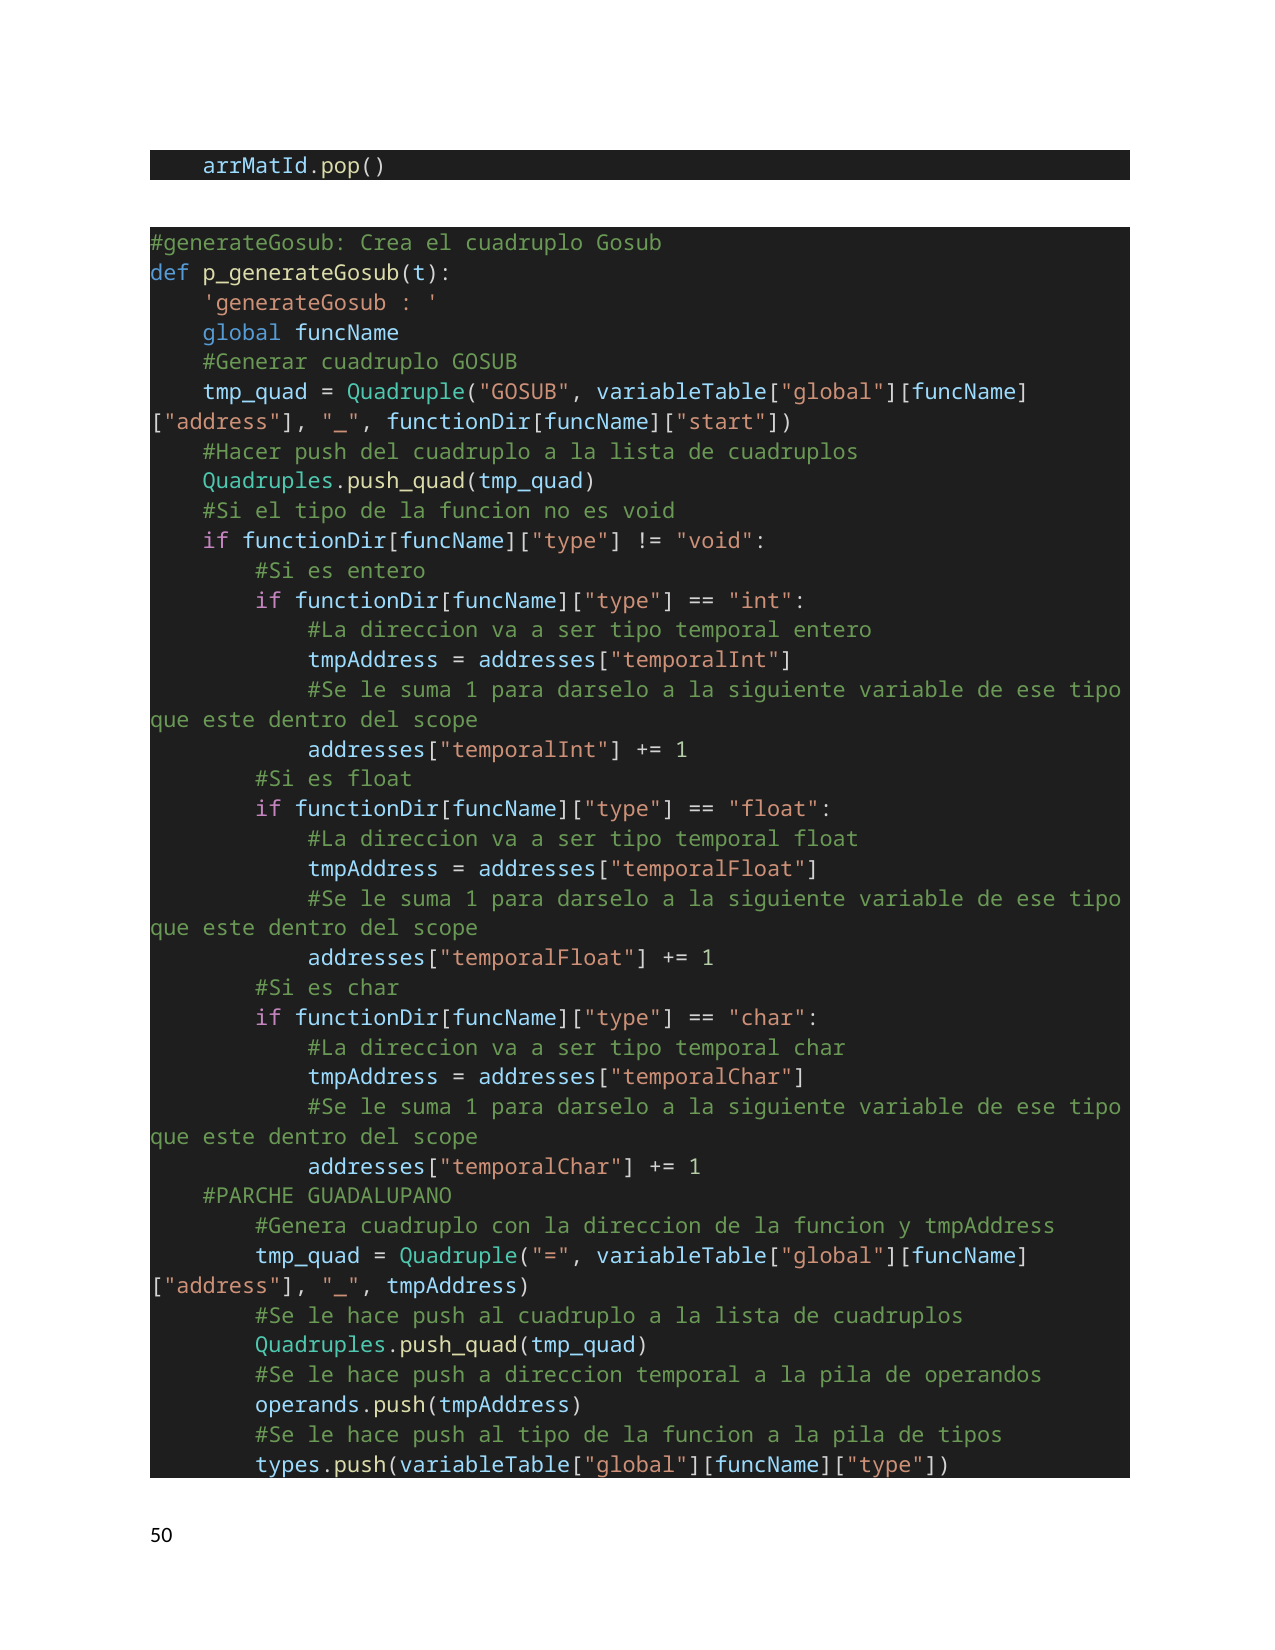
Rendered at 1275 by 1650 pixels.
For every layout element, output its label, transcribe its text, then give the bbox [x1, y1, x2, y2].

text #generateGosub: Crea el cuadruplo Gosub [150, 227, 1130, 257]
text #Se le hace push a direccion temporal a la pila de operandos [150, 1359, 1130, 1389]
text #PARCHE GUADALUPANO [150, 1180, 1130, 1210]
text tmpAddress = addresses["temporalChar"] [150, 1061, 1130, 1091]
text #Si el tipo de la funcion no es void [150, 495, 1130, 525]
text 'generateGosub : ' [150, 287, 1130, 316]
text if functionDir[funcName]["type"] == "float": [150, 793, 1130, 823]
text #Se le suma 1 para darselo a la siguiente variable de ese tipo que este dentro del scope [150, 674, 1130, 733]
text #Se le hace push al cuadruplo a la lista de cuadruplos [150, 1299, 1130, 1329]
text #Hacer push del cuadruplo a la lista de cuadruplos [150, 436, 1130, 465]
text #Si es entero [150, 555, 1130, 584]
text addresses["temporalChar"] += 1 [150, 1151, 1130, 1180]
text addresses["temporalFloat"] += 1 [150, 942, 1130, 972]
text tmpAddress = addresses["temporalFloat"] [150, 853, 1130, 882]
text global funcName [150, 316, 1130, 346]
text tmpAddress = addresses["temporalInt"] [150, 644, 1130, 674]
text arrMatId.pop() [150, 150, 1130, 180]
text Quadruples.push_quad(tmp_quad) [150, 1329, 1130, 1359]
text #La direccion va a ser tipo temporal char [150, 1031, 1130, 1061]
text Quadruples.push_quad(tmp_quad) [150, 465, 1130, 495]
text addresses["temporalInt"] += 1 [150, 733, 1130, 763]
text #Generar cuadruplo GOSUB [150, 346, 1130, 376]
text def p_generateGosub(t): [150, 257, 1130, 287]
text #Si es char [150, 972, 1130, 1002]
text #Si es float [150, 763, 1130, 793]
text operands.push(tmpAddress) [150, 1389, 1130, 1419]
text #Se le suma 1 para darselo a la siguiente variable de ese tipo que este dentro del scope [150, 882, 1130, 942]
text #Se le suma 1 para darselo a la siguiente variable de ese tipo que este dentro del scope [150, 1091, 1130, 1151]
text #Genera cuadruplo con la direccion de la funcion y tmpAddress [150, 1210, 1130, 1240]
text #La direccion va a ser tipo temporal entero [150, 614, 1130, 644]
text if functionDir[funcName]["type"] != "void": [150, 525, 1130, 555]
text if functionDir[funcName]["type"] == "int": [150, 584, 1130, 614]
text tmp_quad = Quadruple("GOSUB", variableTable["global"][funcName]["address"], "_", functionDir[funcName]["start"]) [150, 376, 1130, 436]
text #La direccion va a ser tipo temporal float [150, 823, 1130, 853]
text tmp_quad = Quadruple("=", variableTable["global"][funcName]["address"], "_", tmpAddress) [150, 1240, 1130, 1299]
text #Se le hace push al tipo de la funcion a la pila de tipos [150, 1419, 1130, 1448]
text if functionDir[funcName]["type"] == "char": [150, 1002, 1130, 1031]
text types.push(variableTable["global"][funcName]["type"]) [150, 1448, 1130, 1478]
